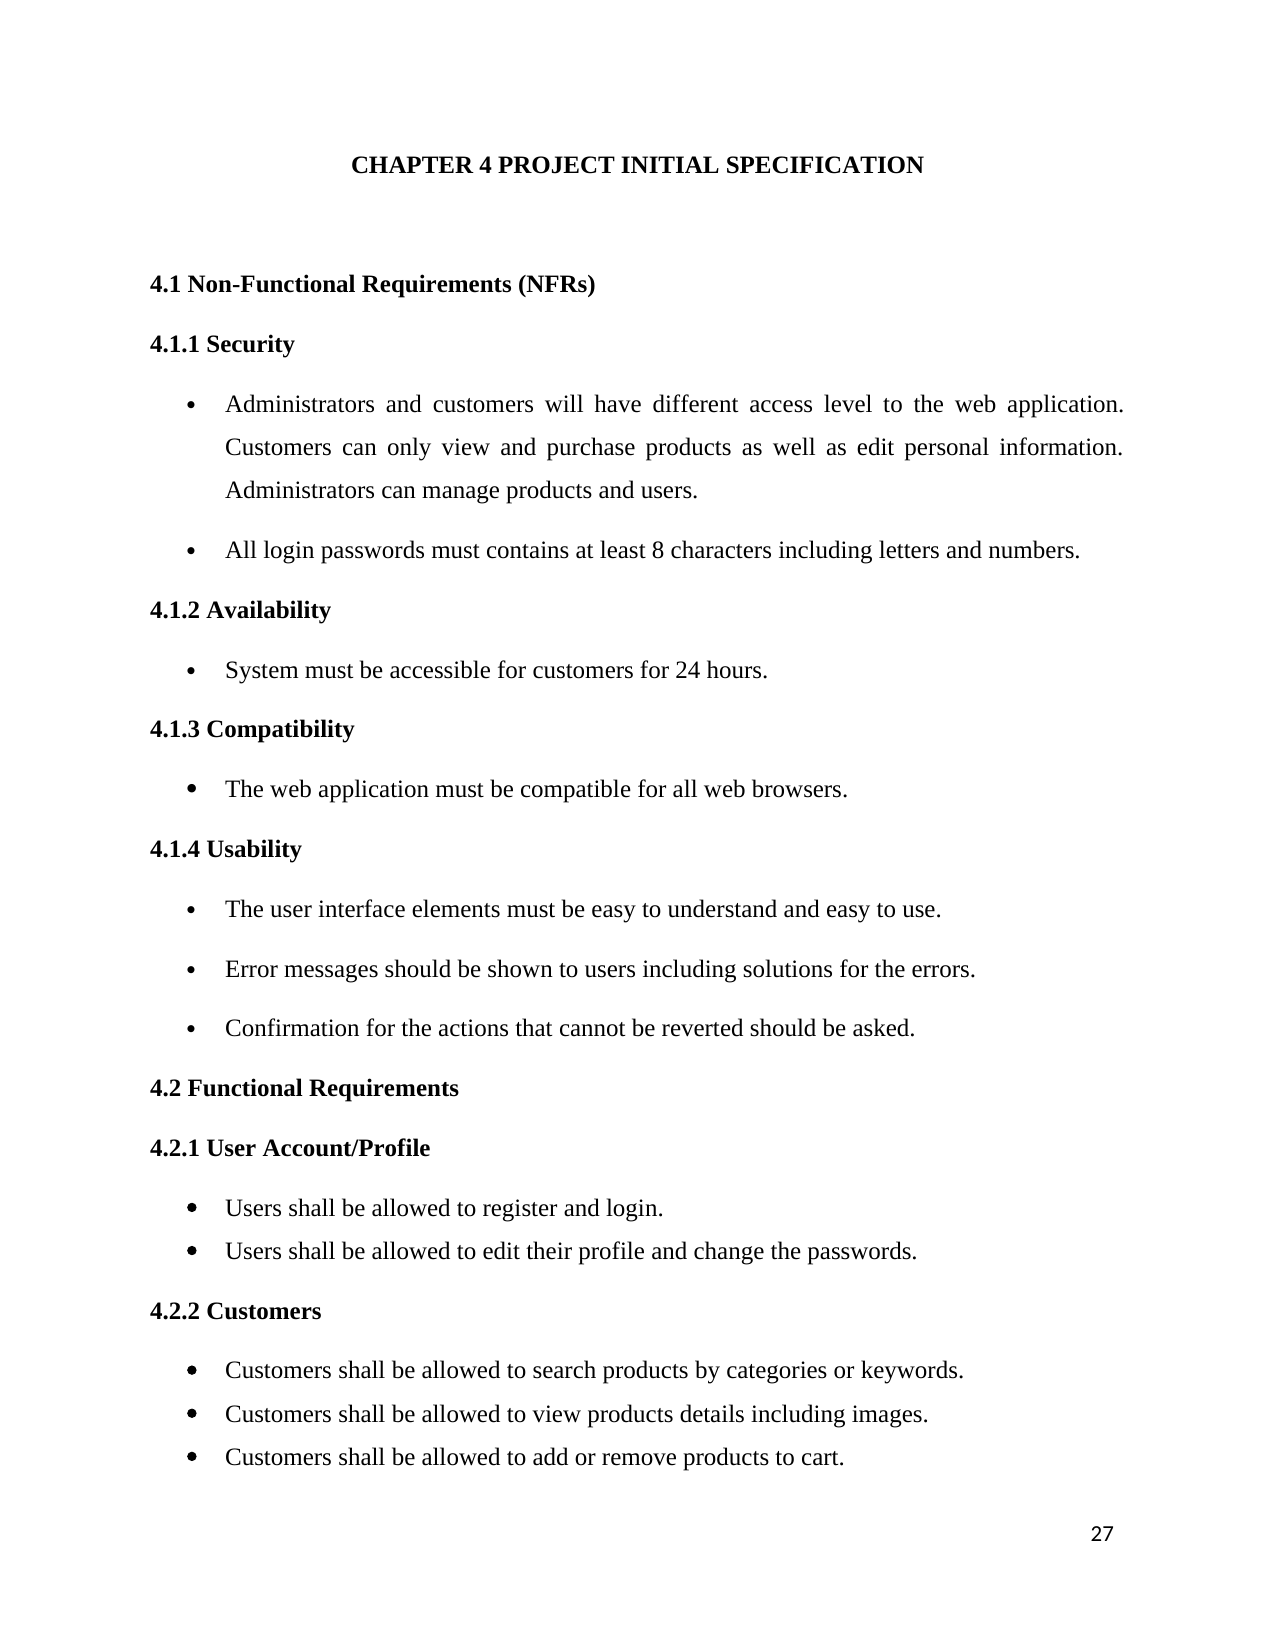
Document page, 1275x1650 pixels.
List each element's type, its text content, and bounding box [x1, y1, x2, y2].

list Confirmation for the actions that cannot be reverted should be asked. [187, 1013, 1125, 1042]
list The web application must be compatible for all web browsers. [187, 774, 1125, 803]
list Customers shall be allowed to add or remove products to cart. [187, 1442, 1125, 1471]
text CHAPTER 4 PROJECT INITIAL SPECIFICATION [150, 150, 1125, 179]
text 4.1 Non-Functional Requirements (NFRs) [150, 269, 1125, 298]
list Users shall be allowed to edit their profile and change the passwords. [187, 1236, 1125, 1265]
list All login passwords must contains at least 8 characters including letters and numbers. [187, 535, 1125, 564]
list Customers shall be allowed to view products details including images. [187, 1399, 1125, 1427]
list Error messages should be shown to users including solutions for the errors. [187, 954, 1125, 982]
text 4.1.4 Usability [150, 834, 1125, 863]
list Administrators and customers will have different access level to the web application. Customers can only view and purchase products as well as edit personal information. Administrators can manage products and users. [187, 389, 1125, 504]
text 4.1.3 Compatibility [150, 714, 1125, 743]
text 4.1.2 Availability [150, 595, 1125, 624]
text 4.1.1 Security [150, 329, 1125, 358]
text 4.2 Functional Requirements [150, 1073, 1125, 1102]
text 4.2.2 Customers [150, 1296, 1125, 1324]
text 4.2.1 User Account/Profile [150, 1133, 1125, 1162]
list The user interface elements must be easy to understand and easy to use. [187, 894, 1125, 923]
list System must be accessible for customers for 24 hours. [187, 655, 1125, 683]
list Users shall be allowed to register and login. [187, 1193, 1125, 1222]
list Customers shall be allowed to search products by categories or keywords. [187, 1356, 1125, 1384]
